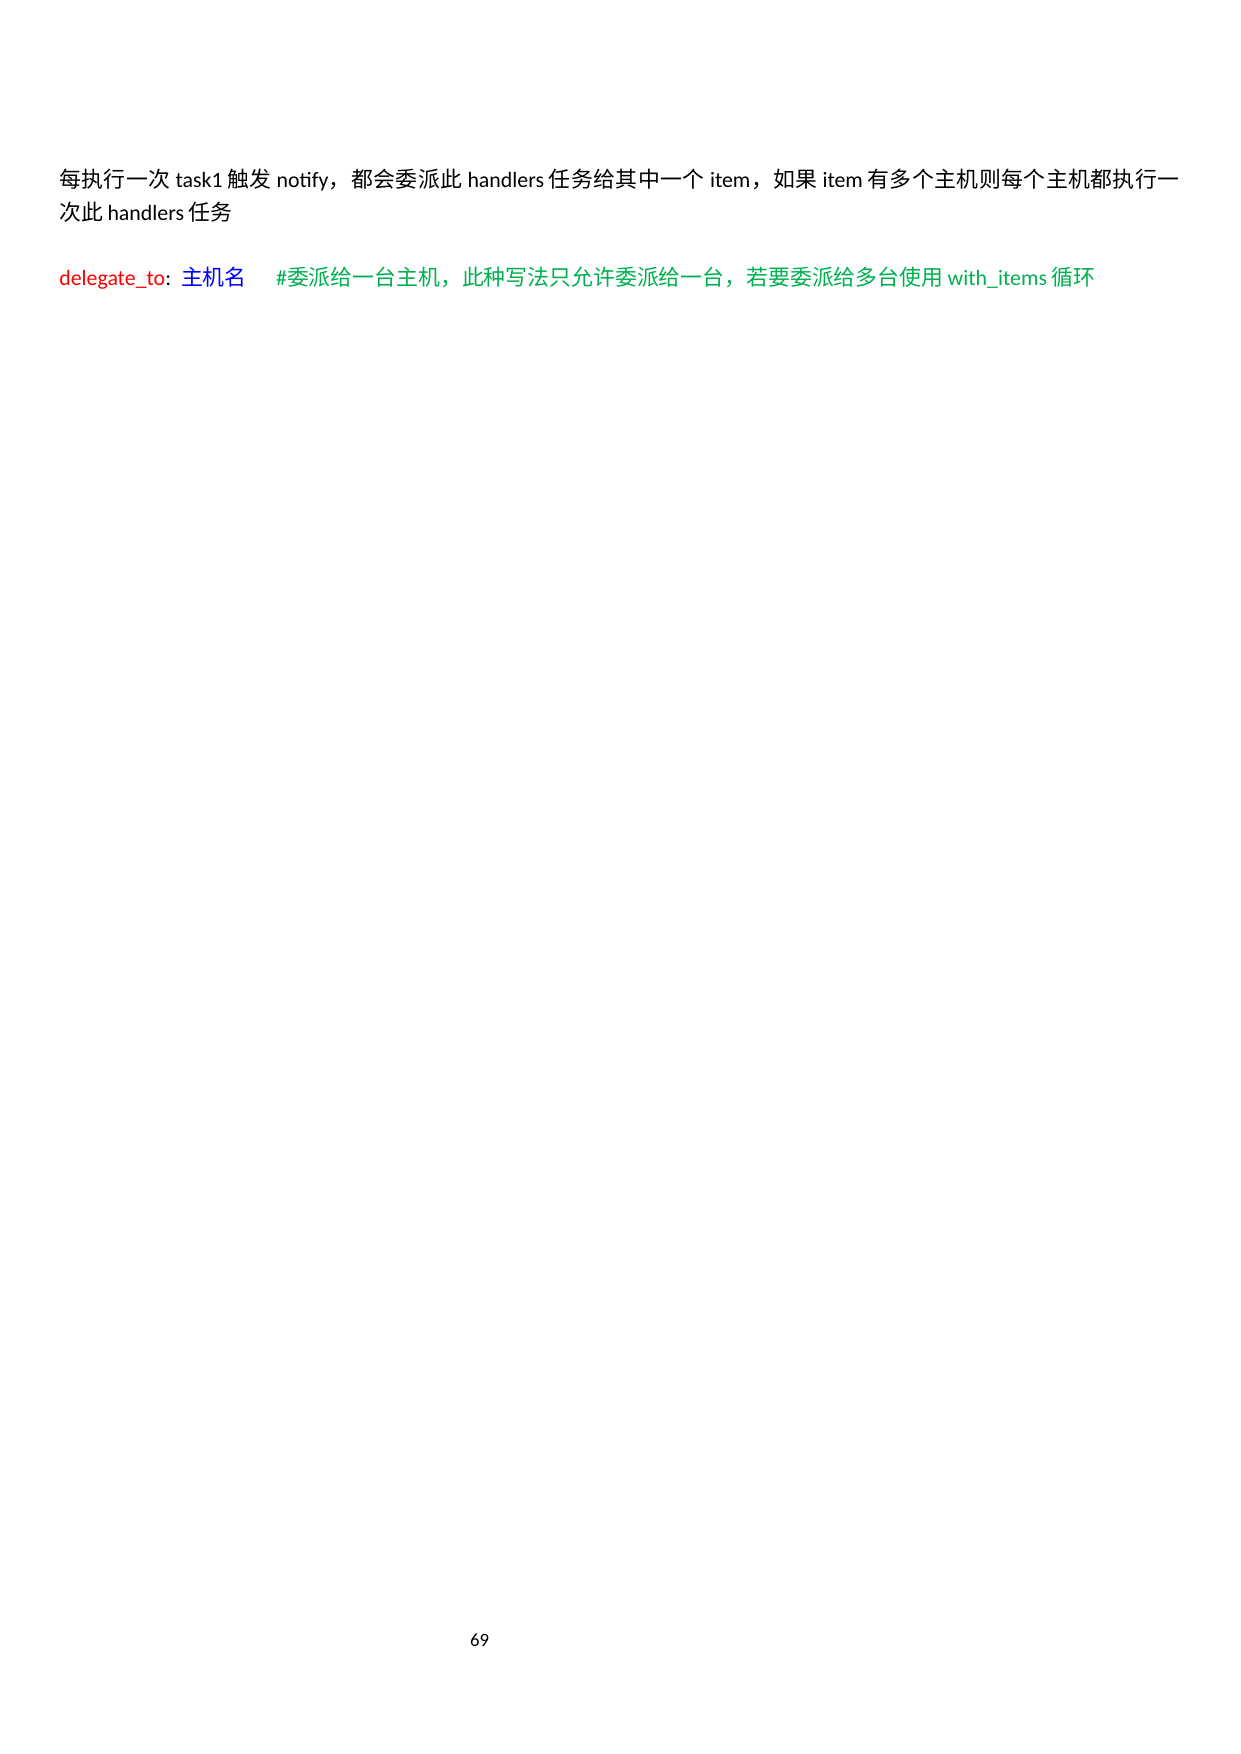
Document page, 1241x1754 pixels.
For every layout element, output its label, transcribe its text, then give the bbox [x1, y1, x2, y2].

text 每执行一次task1触发notify，都会委派此handlers任务给其中一个item，如果item有多个主机则每个主机都执行一次此handlers任务 [59, 162, 1181, 227]
text delegate_to: 主机名 #委派给一台主机，此种写法只允许委派给一台，若要委派给多台使用with_items循环 [59, 259, 1181, 292]
